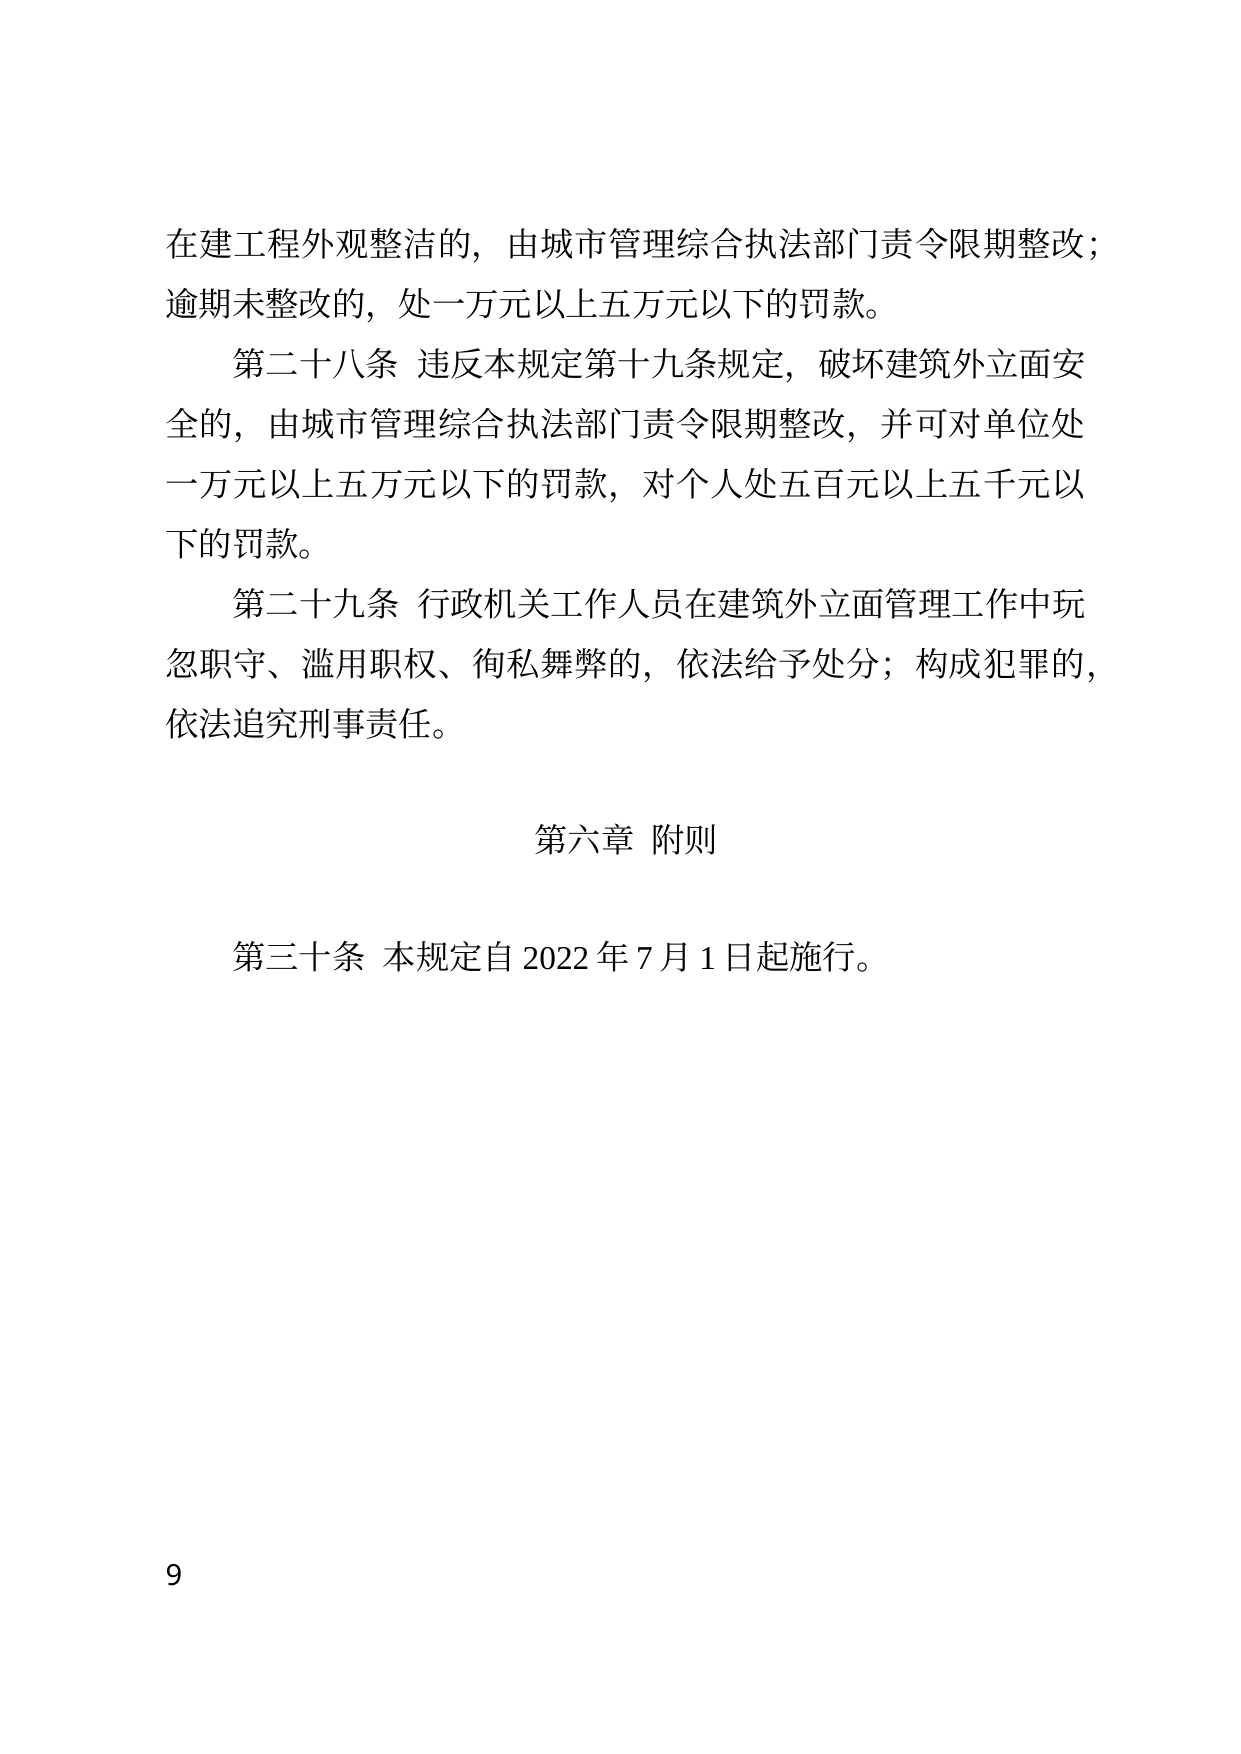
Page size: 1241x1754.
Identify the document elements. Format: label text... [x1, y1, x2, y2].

text 第二十九条 行政机关工作人员在建筑外立面管理工作中玩忽职守、滥用职权、徇私舞弊的，依法给予处分；构成犯罪的，依法追究刑事责任。 [165, 578, 1087, 746]
text 第六章 附则 [165, 814, 1087, 862]
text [165, 218, 1087, 326]
text 第二十八条 违反本规定第十九条规定，破坏建筑外立面安全的，由城市管理综合执法部门责令限期整改，并可对单位处一万元以上五万元以下的罚款，对个人处五百元以上五千元以下的罚款。 [165, 338, 1087, 566]
text 第三十条 本规定自2022年7月1日起施行。 [165, 931, 1087, 979]
